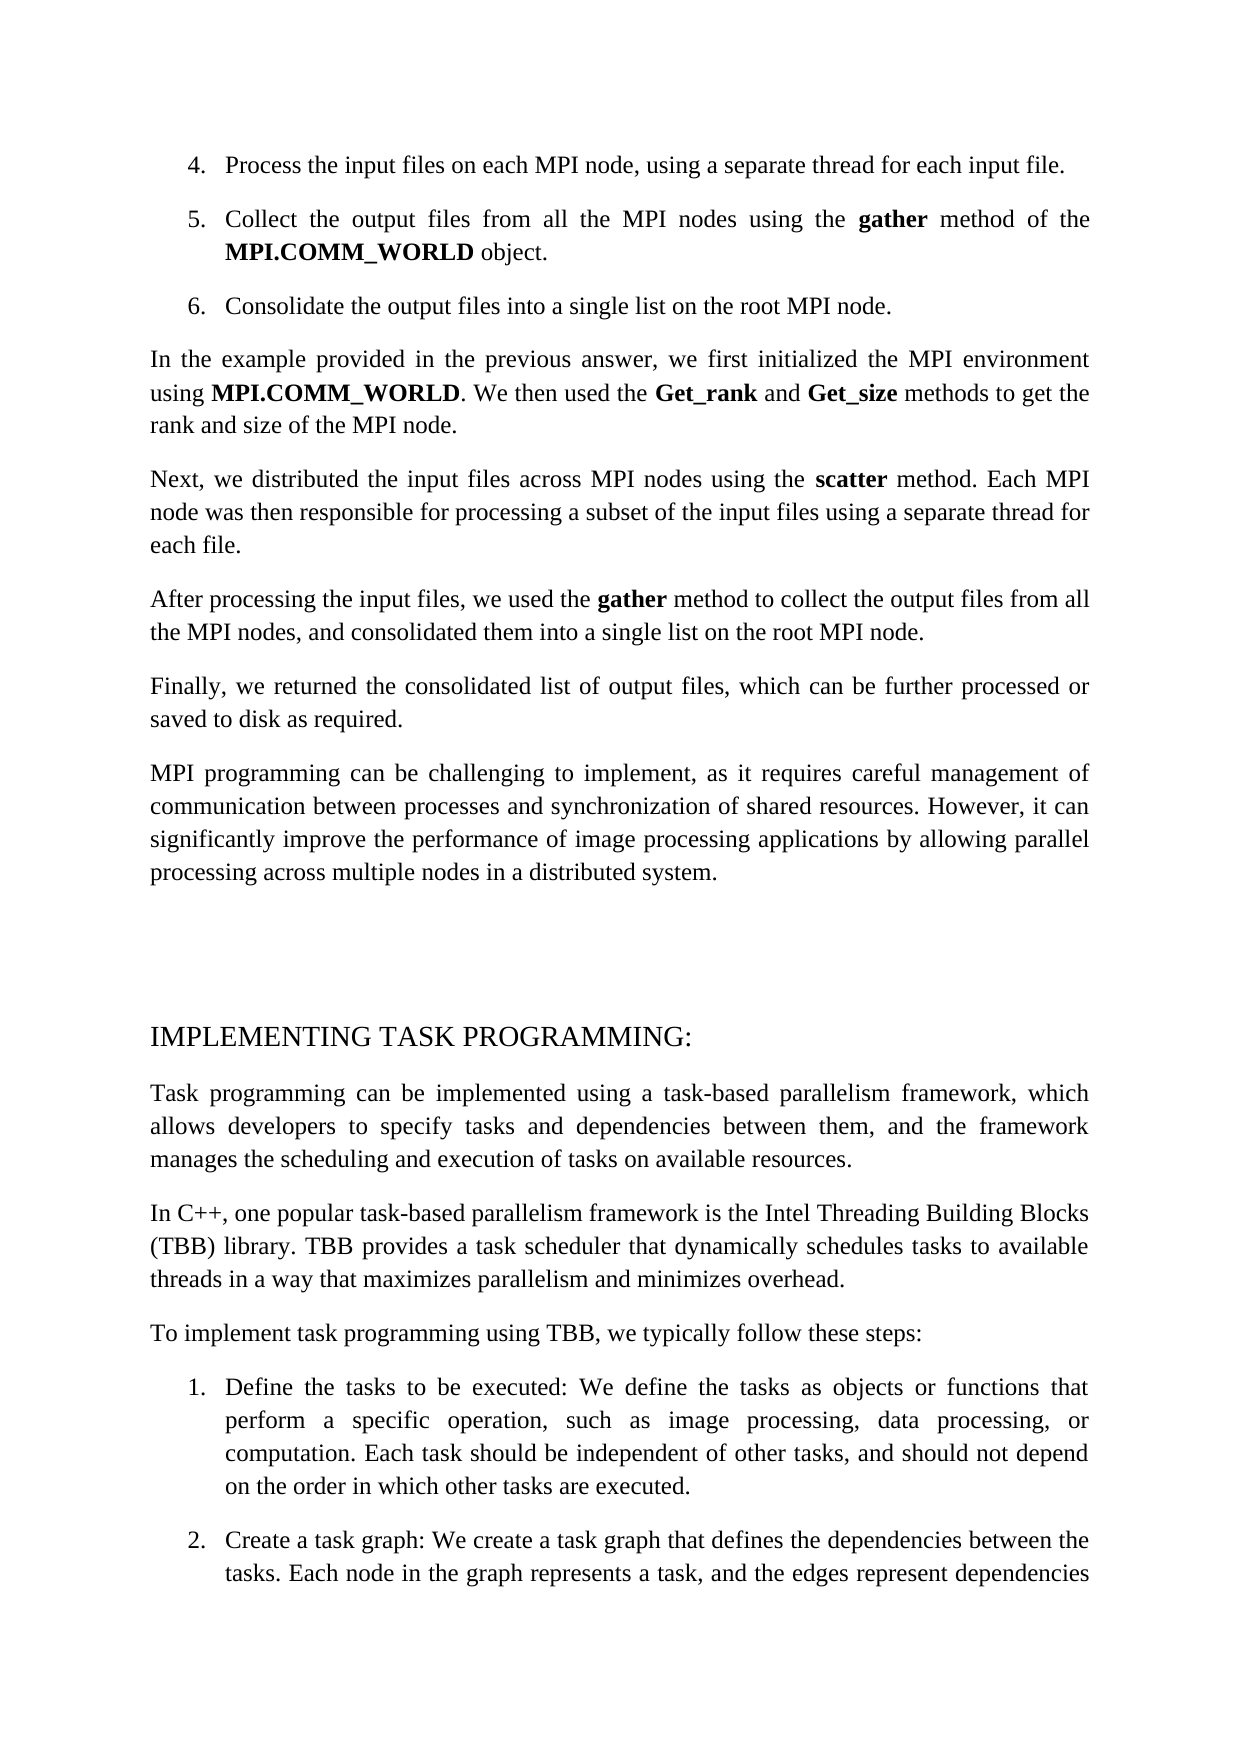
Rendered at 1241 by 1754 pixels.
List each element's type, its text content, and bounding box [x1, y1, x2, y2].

text MPI programming can be challenging to implement, as it requires careful management of communication between processes and synchronization of shared resources. However, it can significantly improve the performance of image processing applications by allowing parallel processing across multiple nodes in a distributed system. [150, 758, 1090, 886]
list Consolidate the output files into a single list on the root MPI node. [187, 291, 1090, 319]
text IMPLEMENTING TASK PROGRAMMING: [150, 1019, 1090, 1052]
text After processing the input files, we used the gather method to collect the output files from all the MPI nodes, and consolidated them into a single list on the root MPI node. [150, 584, 1090, 646]
list Collect the output files from all the MPI nodes using the gather method of the MPI.COMM_WORLD object. [187, 204, 1090, 266]
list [187, 1525, 1090, 1586]
text Next, we distributed the input files across MPI nodes using the scatter method. Each MPI node was then responsible for processing a subset of the input files using a separate thread for each file. [150, 464, 1090, 559]
text Task programming can be implemented using a task-based parallelism framework, which allows developers to specify tasks and dependencies between them, and the framework manages the scheduling and execution of tasks on available resources. [150, 1078, 1090, 1173]
text In the example provided in the previous answer, we first initialized the MPI environment using MPI.COMM_WORLD. We then used the Get_rank and Get_size methods to get the rank and size of the MPI node. [150, 344, 1090, 439]
list Process the input files on each MPI node, using a separate thread for each input file. [187, 150, 1090, 179]
text In C++, one popular task-based parallelism framework is the Intel Threading Building Blocks (TBB) library. TBB provides a task scheduler that dynamically schedules tasks to available threads in a way that maximizes parallelism and minimizes overhead. [150, 1198, 1090, 1293]
text Finally, we returned the consolidated list of output files, which can be further processed or saved to disk as required. [150, 671, 1090, 733]
list Define the tasks to be executed: We define the tasks as objects or functions that perform a specific operation, such as image processing, data processing, or computation. Each task should be independent of other tasks, and should not depend on the order in which other tasks are executed. [187, 1372, 1090, 1499]
text To implement task programming using TBB, we typically follow these steps: [150, 1318, 1090, 1347]
